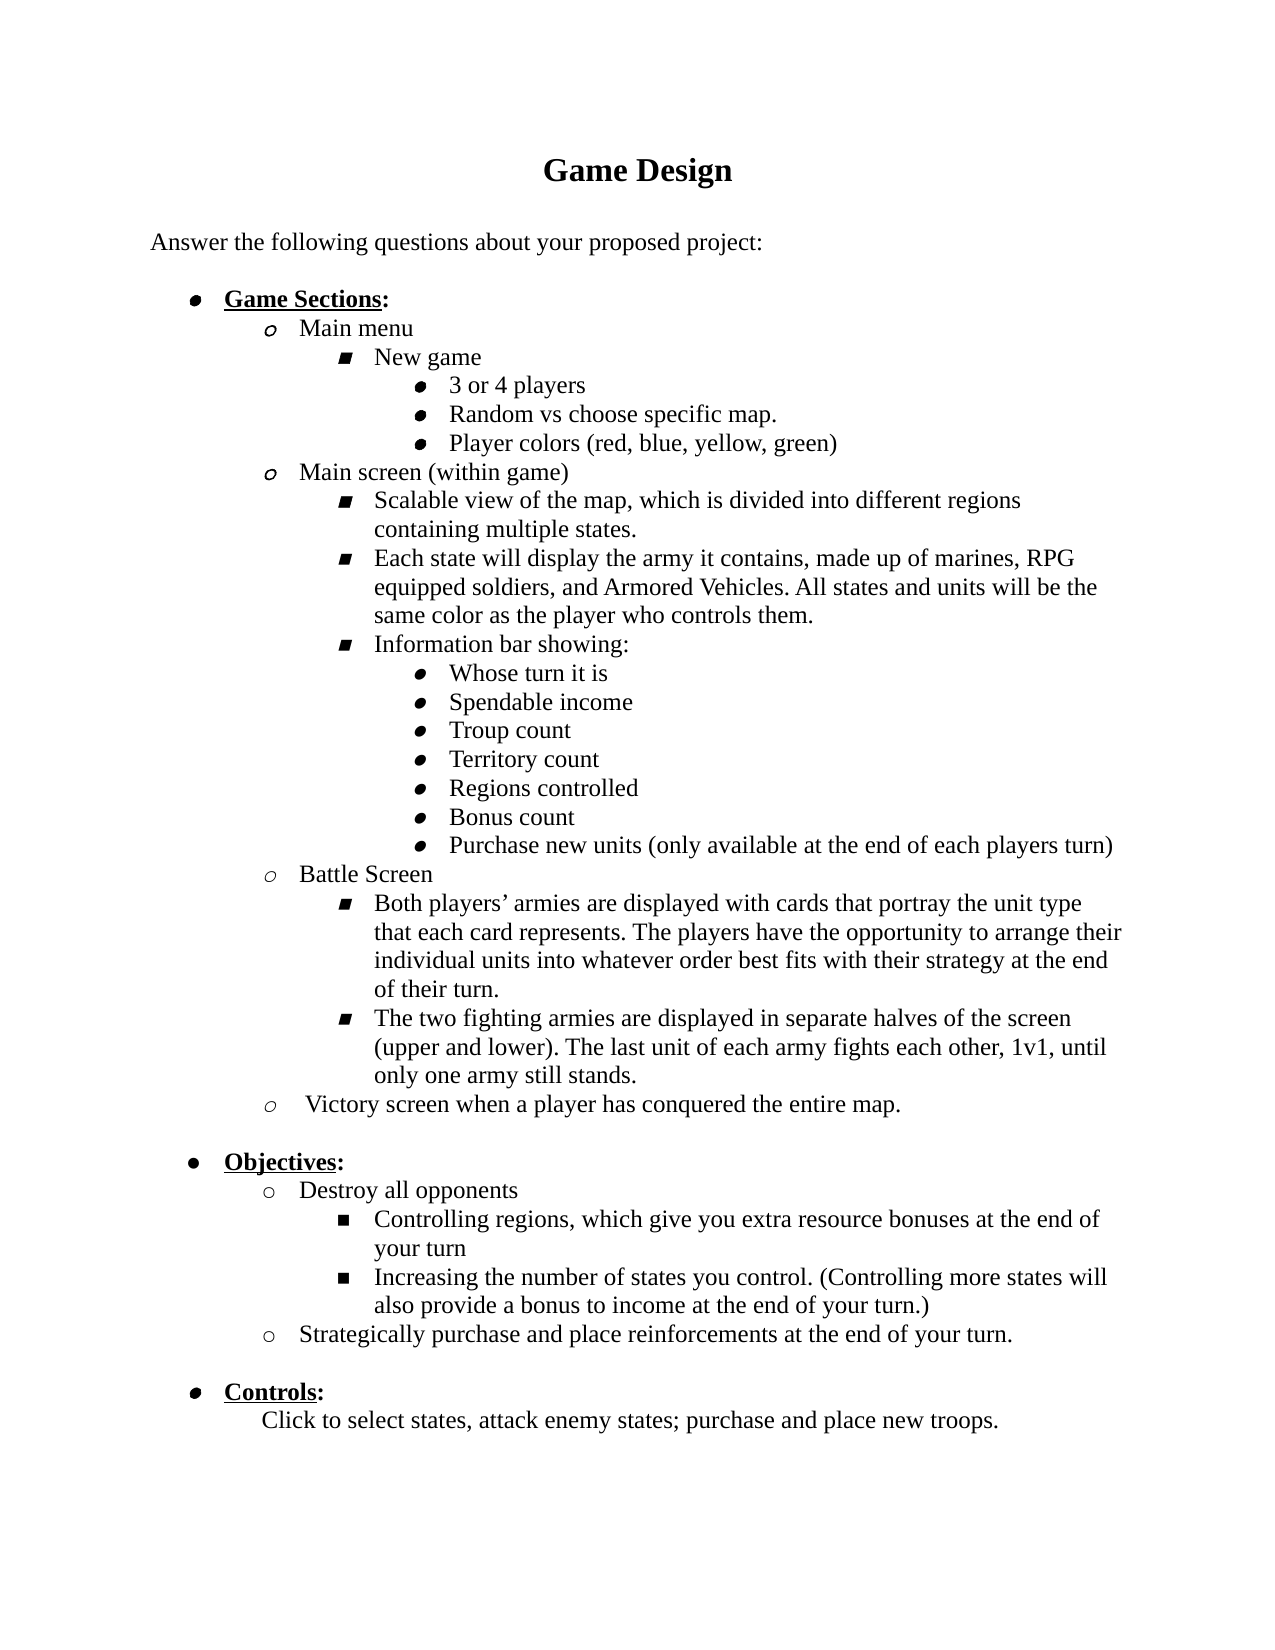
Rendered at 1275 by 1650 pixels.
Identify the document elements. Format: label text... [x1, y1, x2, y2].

list Objectives: [186, 1147, 1125, 1175]
list Territory count [411, 744, 1125, 773]
list Battle Screen [261, 859, 1125, 888]
list Bonus count [411, 802, 1125, 830]
list Destroy all opponents [261, 1175, 1125, 1204]
list Player colors (red, blue, yellow, green) [411, 428, 1125, 457]
list Each state will display the army it contains, made up of marines, RPG equipped soldiers, and Armored Vehicles. All states and units will be the same color as the player who controls them. [336, 543, 1125, 629]
list Controls: [186, 1377, 1125, 1405]
list Random vs choose specific map. [411, 399, 1125, 428]
list New game [336, 342, 1125, 370]
list Increasing the number of states you control. (Controlling more states will also provide a bonus to income at the end of your turn.) [336, 1262, 1125, 1319]
list Spendable income [411, 687, 1125, 715]
text Click to select states, attack enemy states; purchase and place new troops. [261, 1405, 1125, 1434]
list Main screen (within game) [261, 457, 1125, 485]
list Controlling regions, which give you extra resource bonuses at the end of your turn [336, 1204, 1125, 1262]
list Both players’ armies are displayed with cards that portray the unit type that each card represents. The players have the opportunity to arrange their individual units into whatever order best fits with their strategy at the end of their turn. [336, 888, 1125, 1003]
list Whose turn it is [411, 658, 1125, 687]
list Troup count [411, 715, 1125, 744]
text Game Design [150, 150, 1125, 188]
list Purchase new units (only available at the end of each players turn) [411, 830, 1125, 859]
list The two fighting armies are displayed in separate halves of the screen (upper and lower). The last unit of each army fights each other, 1v1, until only one army still stands. [336, 1003, 1125, 1089]
text Answer the following questions about your proposed project: [150, 227, 1125, 255]
list Scalable view of the map, which is divided into different regions containing multiple states. [336, 485, 1125, 543]
list Strategically purchase and place reinforcements at the end of your turn. [261, 1319, 1125, 1348]
list Game Sections: [186, 284, 1125, 313]
list Main menu [261, 313, 1125, 342]
list Information bar showing: [336, 629, 1125, 658]
list Regions controlled [411, 773, 1125, 802]
list 3 or 4 players [411, 370, 1125, 399]
list Victory screen when a player has conquered the entire map. [261, 1089, 1125, 1118]
